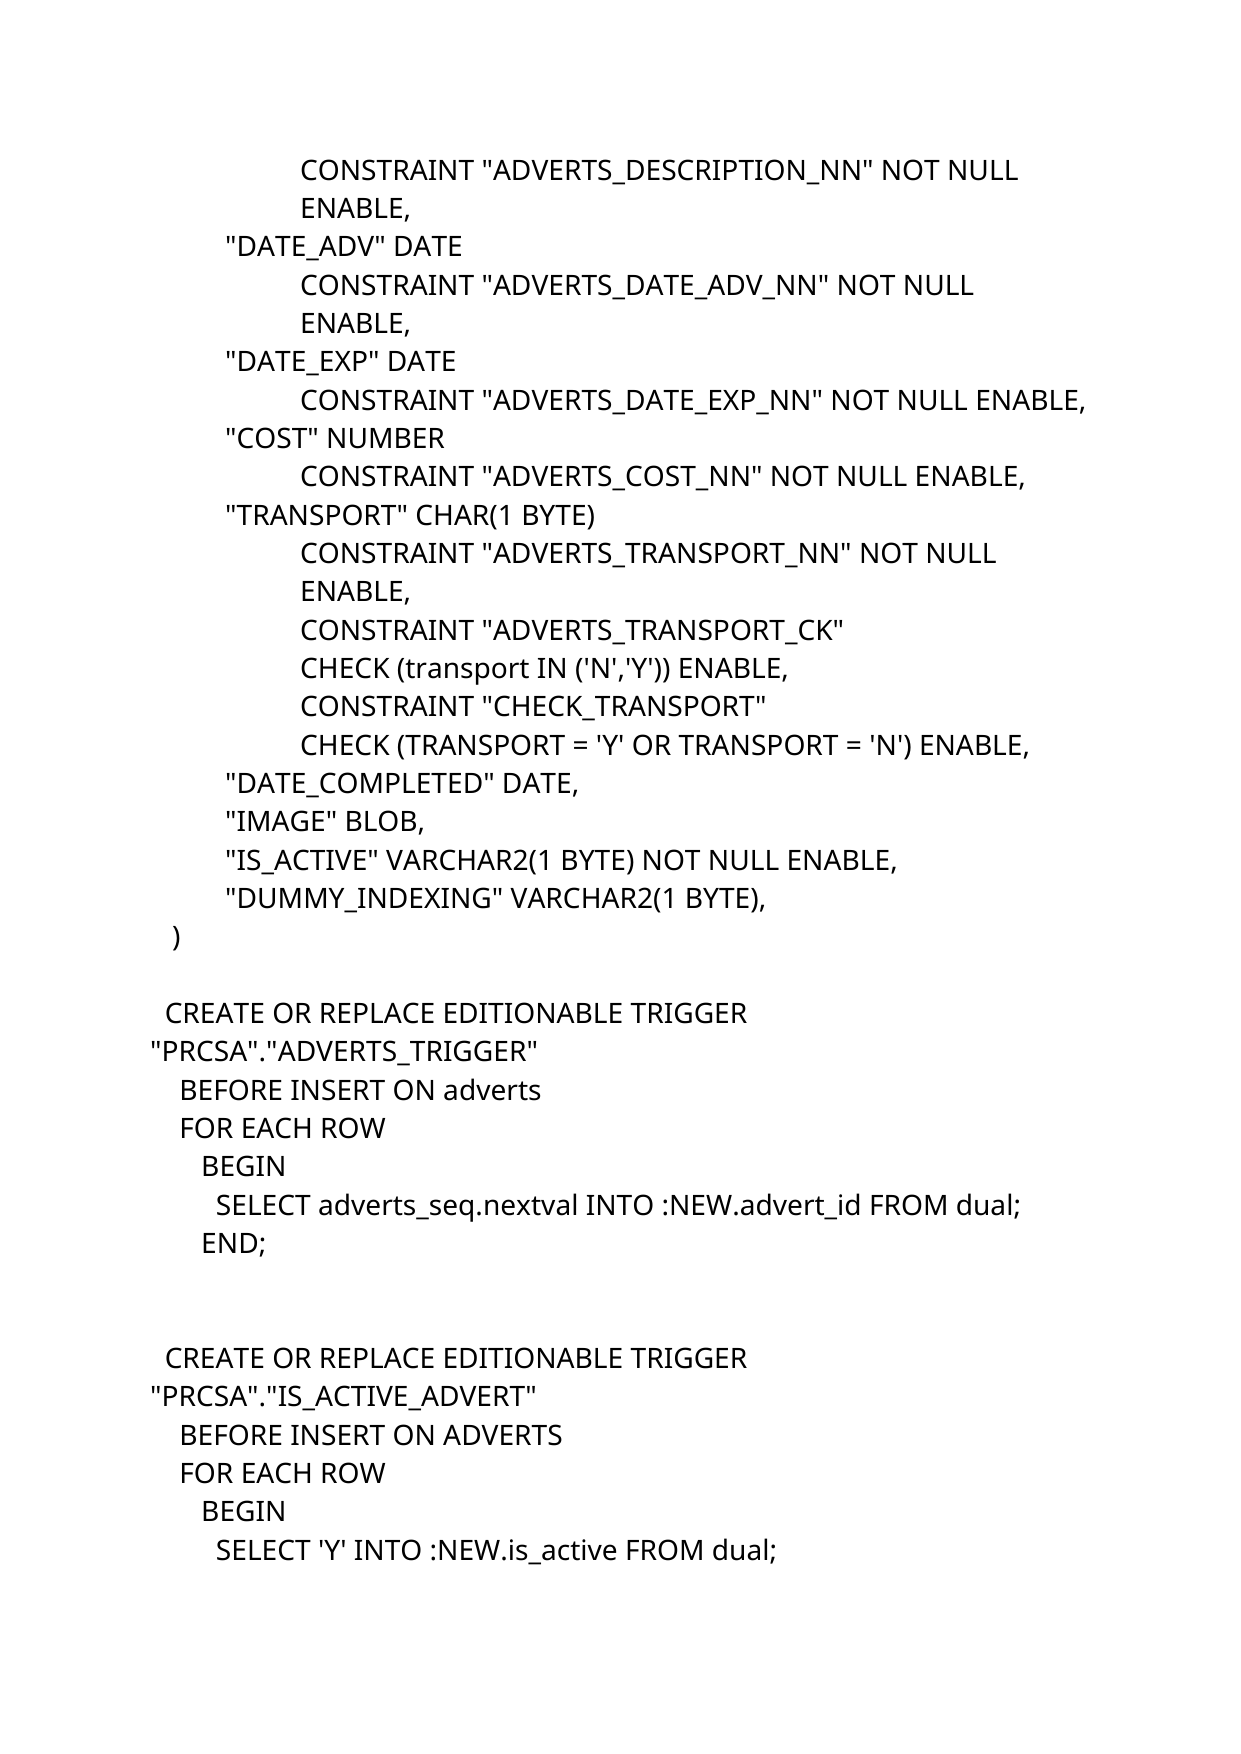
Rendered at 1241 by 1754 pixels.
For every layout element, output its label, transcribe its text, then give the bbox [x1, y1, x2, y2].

text "IMAGE" BLOB, [225, 802, 1090, 840]
text "DATE_ADV" DATE [225, 227, 1090, 265]
text "TRANSPORT" CHAR(1 BYTE) [225, 495, 1090, 533]
text CONSTRAINT "CHECK_TRANSPORT" [300, 687, 1090, 725]
text CONSTRAINT "ADVERTS_TRANSPORT_NN" NOT NULL ENABLE, [300, 533, 1090, 610]
text "DUMMY_INDEXING" VARCHAR2(1 BYTE), [225, 878, 1090, 917]
text BEFORE INSERT ON adverts [150, 1070, 1090, 1108]
text CONSTRAINT "ADVERTS_DATE_EXP_NN" NOT NULL ENABLE, [300, 380, 1090, 418]
text FOR EACH ROW [150, 1108, 1090, 1147]
text CHECK (transport IN ('N','Y')) ENABLE, [225, 648, 1090, 687]
text SELECT adverts_seq.nextval INTO :NEW.advert_id FROM dual; [150, 1185, 1090, 1223]
text BEGIN [150, 1147, 1090, 1185]
text CREATE OR REPLACE EDITIONABLE TRIGGER "PRCSA"."ADVERTS_TRIGGER" [150, 993, 1090, 1070]
text "DATE_EXP" DATE [225, 342, 1090, 380]
text CONSTRAINT "ADVERTS_DATE_ADV_NN" NOT NULL ENABLE, [300, 265, 1090, 342]
text CREATE OR REPLACE EDITIONABLE TRIGGER "PRCSA"."IS_ACTIVE_ADVERT" [150, 1338, 1090, 1415]
text BEFORE INSERT ON ADVERTS [150, 1415, 1090, 1453]
text CONSTRAINT "ADVERTS_COST_NN" NOT NULL ENABLE, [225, 457, 1090, 495]
text CHECK (TRANSPORT = 'Y' OR TRANSPORT = 'N') ENABLE, [300, 725, 1090, 763]
text "DATE_COMPLETED" DATE, [225, 763, 1090, 802]
text END; [150, 1223, 1090, 1262]
text CONSTRAINT "ADVERTS_DESCRIPTION_NN" NOT NULL ENABLE, [300, 150, 1090, 227]
text SELECT 'Y' INTO :NEW.is_active FROM dual; [150, 1530, 1090, 1568]
text BEGIN [150, 1492, 1090, 1530]
text ) [150, 917, 1090, 955]
text "IS_ACTIVE" VARCHAR2(1 BYTE) NOT NULL ENABLE, [225, 840, 1090, 878]
text CONSTRAINT "ADVERTS_TRANSPORT_CK" [225, 610, 1090, 648]
text FOR EACH ROW [150, 1453, 1090, 1492]
text "COST" NUMBER [225, 418, 1090, 457]
